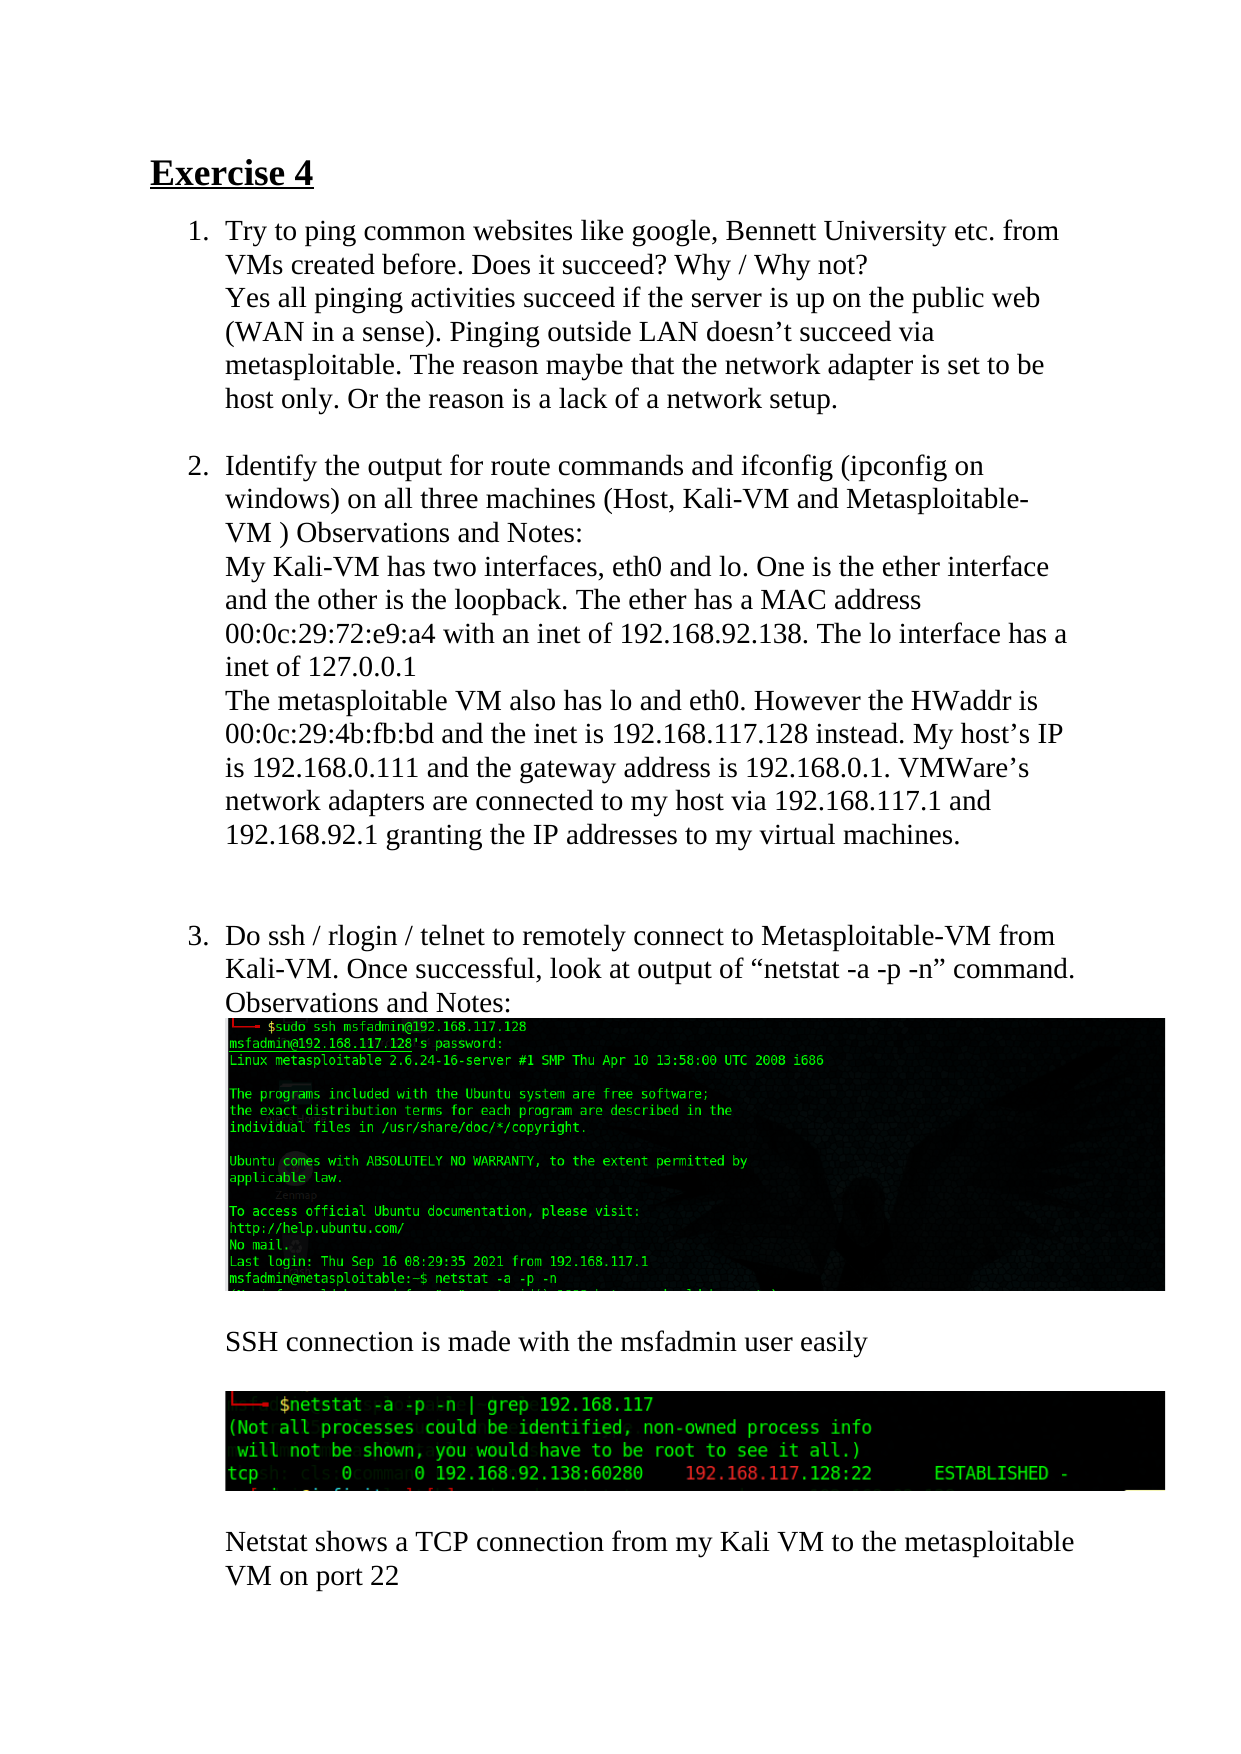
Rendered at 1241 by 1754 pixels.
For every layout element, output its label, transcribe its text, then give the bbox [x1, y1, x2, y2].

list Identify the output for route commands and ifconfig (ipconfig on windows) on all three machines (Host, Kali-VM and Metasploitable-VM ) Observations and Notes: [187, 448, 1090, 549]
text The metasploitable VM also has lo and eth0. However the HWaddr is 00:0c:29:4b:fb:bd and the inet is 192.168.117.128 instead. My host’s IP is 192.168.0.111 and the gateway address is 192.168.0.1. VMWare’s network adapters are connected to my host via 192.168.117.1 and 192.168.92.1 granting the IP addresses to my virtual machines. [225, 683, 1090, 851]
text Yes all pinging activities succeed if the server is up on the public web (WAN in a sense). Pinging outside LAN doesn’t succeed via metasploitable. The reason maybe that the network adapter is set to be host only. Or the reason is a lack of a network setup. [225, 280, 1090, 414]
list Try to ping common websites like google, Bennett University etc. from VMs created before. Does it succeed? Why / Why not? [187, 213, 1090, 280]
text Exercise 4 [150, 150, 1090, 193]
text Netstat shows a TCP connection from my Kali VM to the metasploitable VM on port 22 [225, 1524, 1090, 1592]
text SSH connection is made with the msfadmin user easily [225, 1324, 1090, 1358]
text My Kali-VM has two interfaces, eth0 and lo. One is the ether interface and the other is the loopback. The ether has a MAC address 00:0c:29:72:e9:a4 with an inet of 192.168.92.138. The lo interface has a inet of 127.0.0.1 [225, 549, 1090, 683]
picture [225, 1018, 1166, 1291]
picture [225, 1391, 1166, 1491]
list Do ssh / rlogin / telnet to remotely connect to Metasploitable-VM from Kali-VM. Once successful, look at output of “netstat -a -p -n” command. Observations and Notes: [187, 918, 1090, 1018]
